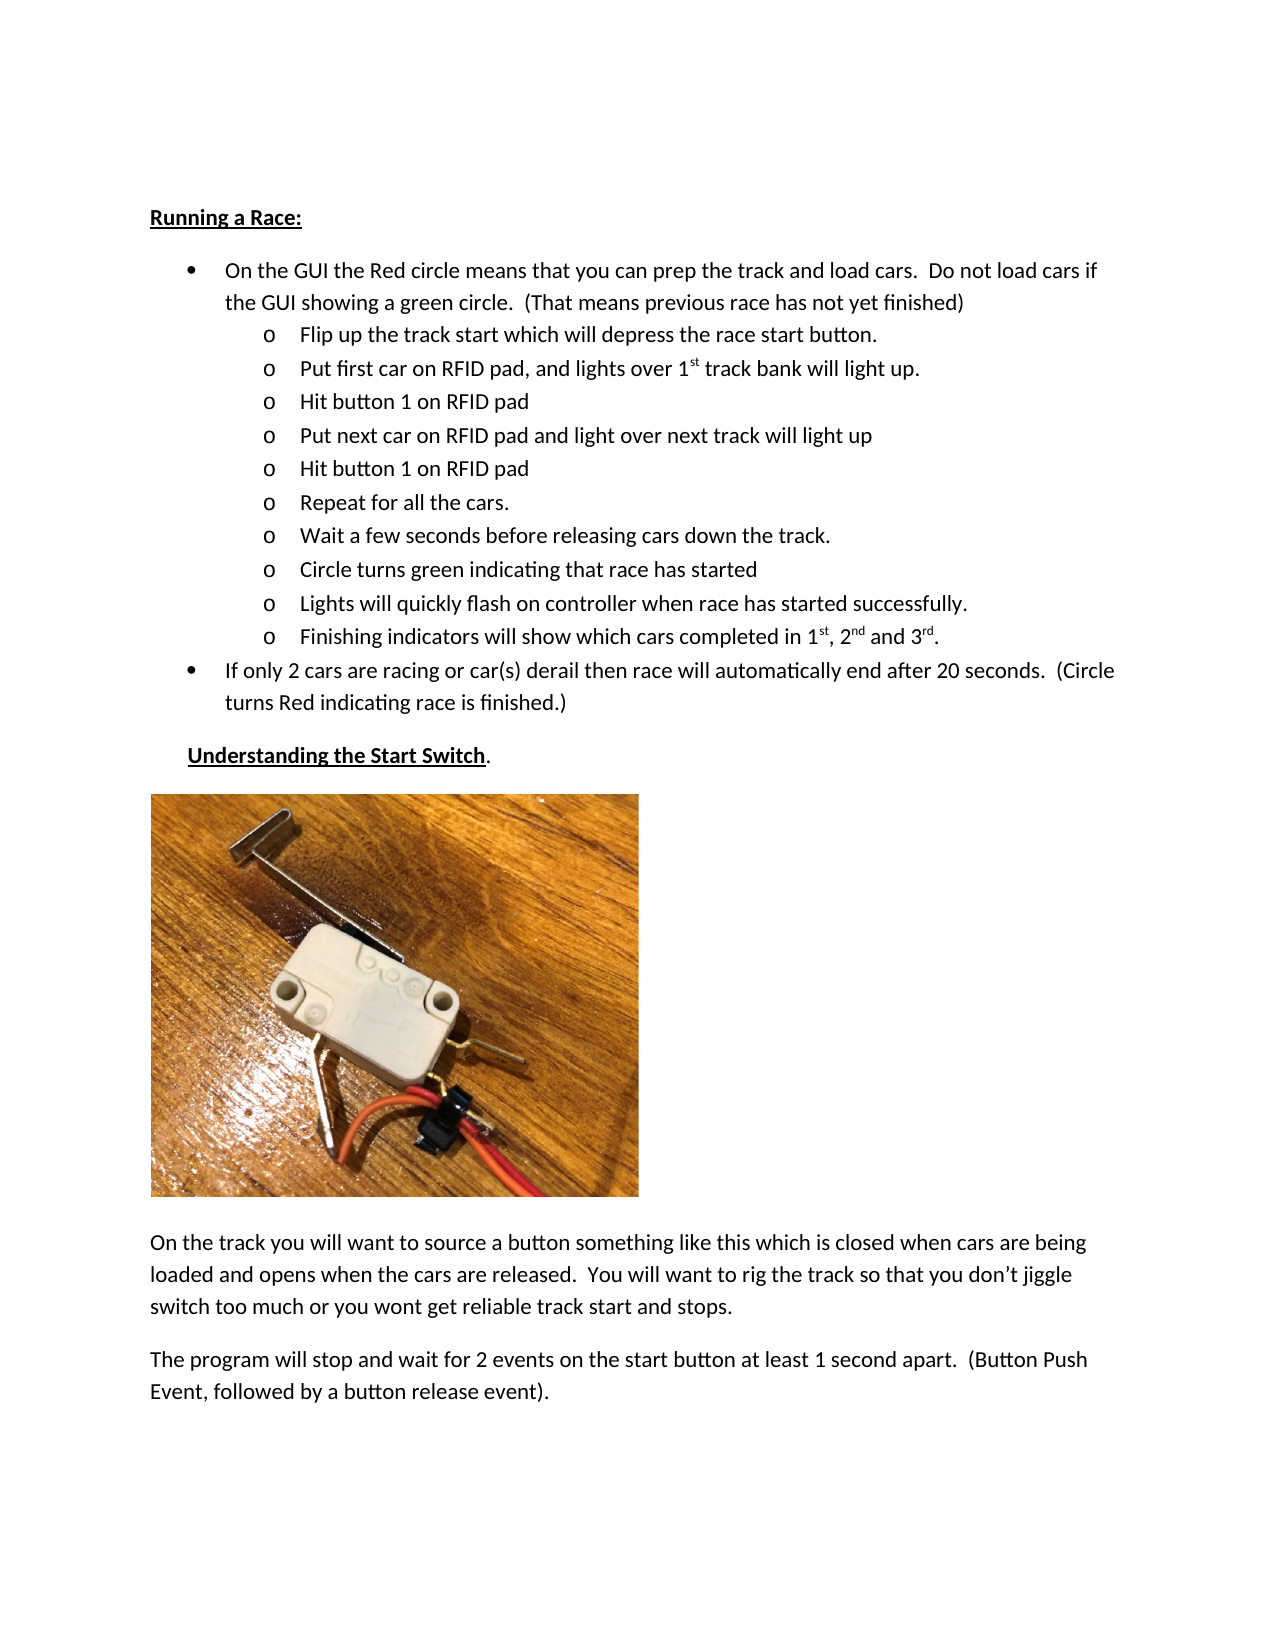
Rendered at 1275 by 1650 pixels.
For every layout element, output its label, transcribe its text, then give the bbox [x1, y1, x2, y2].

list Finishing indicators will show which cars completed in 1st, 2nd and 3rd. [262, 622, 1125, 651]
list If only 2 cars are racing or car(s) derail then race will automatically end after 20 seconds. (Circle turns Red indicating race is finished.) [187, 656, 1125, 716]
text Running a Race: [150, 203, 1125, 231]
list Circle turns green indicating that race has started [262, 555, 1125, 584]
list Lights will quickly flash on controller when race has started successfully. [262, 589, 1125, 618]
list Hit button 1 on RFID pad [262, 454, 1125, 484]
list Hit button 1 on RFID pad [262, 387, 1125, 417]
list Put first car on RFID pad, and lights over 1st track bank will light up. [262, 354, 1125, 383]
list Wait a few seconds before releasing cars down the track. [262, 522, 1125, 551]
list Put next car on RFID pad and light over next track will light up [262, 421, 1125, 450]
text The program will stop and wait for 2 events on the start button at least 1 second apart. (Button Push Event, followed by a button release event). [150, 1345, 1125, 1405]
list On the GUI the Red circle means that you can prep the track and load cars. Do not load cars if the GUI showing a green circle. (That means previous race has not yet finished) [187, 256, 1125, 316]
text Understanding the Start Switch. [187, 741, 1125, 769]
list Repeat for all the cars. [262, 488, 1125, 517]
picture [151, 794, 639, 1197]
list Flip up the track start which will depress the race start button. [262, 320, 1125, 349]
